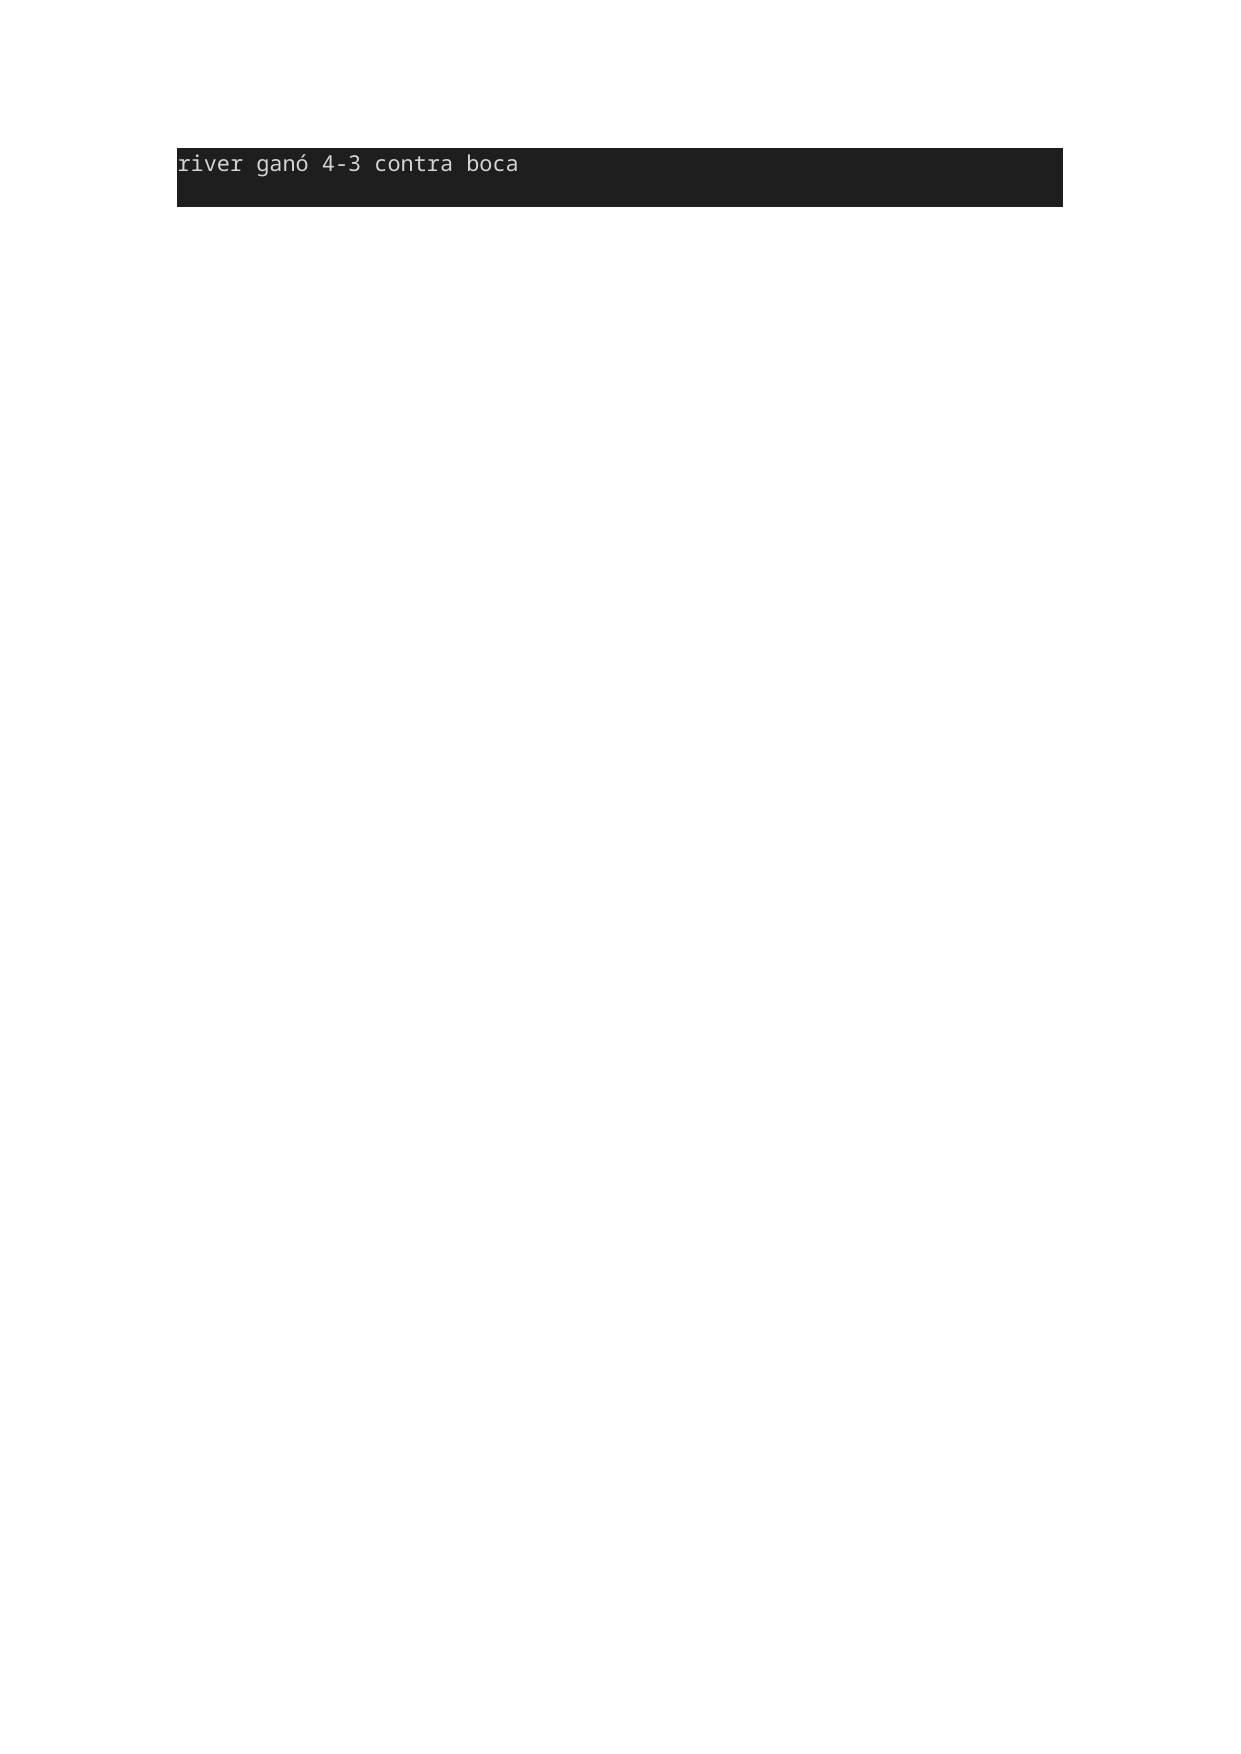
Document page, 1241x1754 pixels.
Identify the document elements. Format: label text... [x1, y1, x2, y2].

text river ganó 4-3 contra boca [177, 148, 1063, 177]
